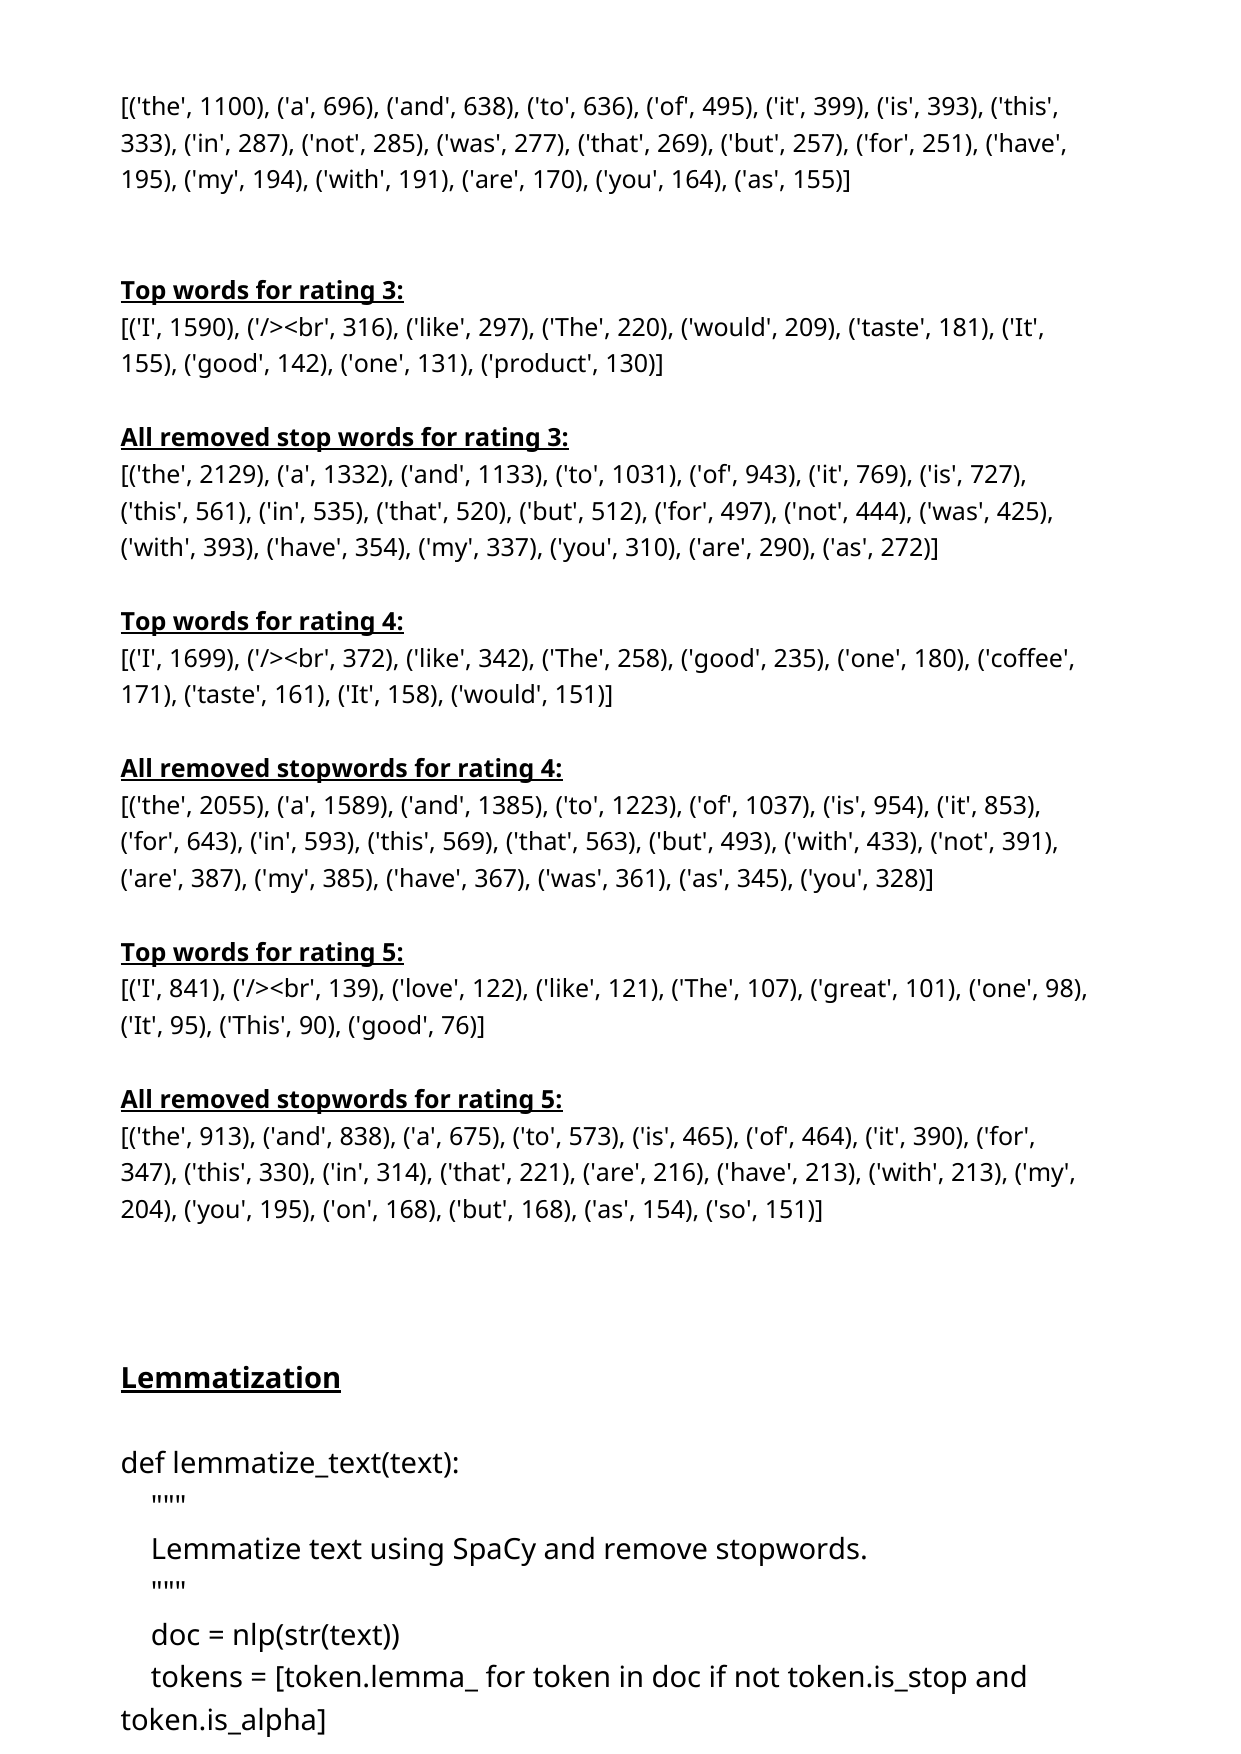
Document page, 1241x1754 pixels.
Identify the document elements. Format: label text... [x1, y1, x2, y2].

text All removed stop words for rating 3: [120, 419, 1090, 454]
text [('the', 2055), ('a', 1589), ('and', 1385), ('to', 1223), ('of', 1037), ('is', 954), ('it', 853), ('for', 643), ('in', 593), ('this', 569), ('that', 563), ('but', 493), ('with', 433), ('not', 391), ('are', 387), ('my', 385), ('have', 367), ('was', 361), ('as', 345), ('you', 328)] [120, 787, 1090, 895]
text All removed stopwords for rating 4: [120, 751, 1090, 784]
text """ [120, 1571, 1090, 1611]
text Top words for rating 3: [120, 272, 1090, 307]
text [('I', 1699), ('/><br', 372), ('like', 342), ('The', 258), ('good', 235), ('one', 180), ('coffee', 171), ('taste', 161), ('It', 158), ('would', 151)] [120, 640, 1090, 711]
text Top words for rating 4: [120, 603, 1090, 637]
text """ [120, 1485, 1090, 1525]
text [('I', 841), ('/><br', 139), ('love', 122), ('like', 121), ('The', 107), ('great', 101), ('one', 98), ('It', 95), ('This', 90), ('good', 76)] [120, 971, 1090, 1042]
text Top words for rating 5: [120, 934, 1090, 968]
text [('the', 1100), ('a', 696), ('and', 638), ('to', 636), ('of', 495), ('it', 399), ('is', 393), ('this', 333), ('in', 287), ('not', 285), ('was', 277), ('that', 269), ('but', 257), ('for', 251), ('have', 195), ('my', 194), ('with', 191), ('are', 170), ('you', 164), ('as', 155)] [120, 89, 1090, 196]
text All removed stopwords for rating 5: [120, 1081, 1090, 1116]
text Lemmatize text using SpaCy and remove stopwords. [120, 1528, 1090, 1568]
text [('I', 1590), ('/><br', 316), ('like', 297), ('The', 220), ('would', 209), ('taste', 181), ('It', 155), ('good', 142), ('one', 131), ('product', 130)] [120, 309, 1090, 380]
text [('the', 2129), ('a', 1332), ('and', 1133), ('to', 1031), ('of', 943), ('it', 769), ('is', 727), ('this', 561), ('in', 535), ('that', 520), ('but', 512), ('for', 497), ('not', 444), ('was', 425), ('with', 393), ('have', 354), ('my', 337), ('you', 310), ('are', 290), ('as', 272)] [120, 456, 1090, 564]
text Lemmatization [120, 1357, 1090, 1397]
text tokens = [token.lemma_ for token in doc if not token.is_stop and token.is_alpha] [120, 1657, 1090, 1739]
text doc = nlp(str(text)) [120, 1614, 1090, 1653]
text def lemmatize_text(text): [120, 1443, 1090, 1482]
text [('the', 913), ('and', 838), ('a', 675), ('to', 573), ('is', 465), ('of', 464), ('it', 390), ('for', 347), ('this', 330), ('in', 314), ('that', 221), ('are', 216), ('have', 213), ('with', 213), ('my', 204), ('you', 195), ('on', 168), ('but', 168), ('as', 154), ('so', 151)] [120, 1118, 1090, 1226]
